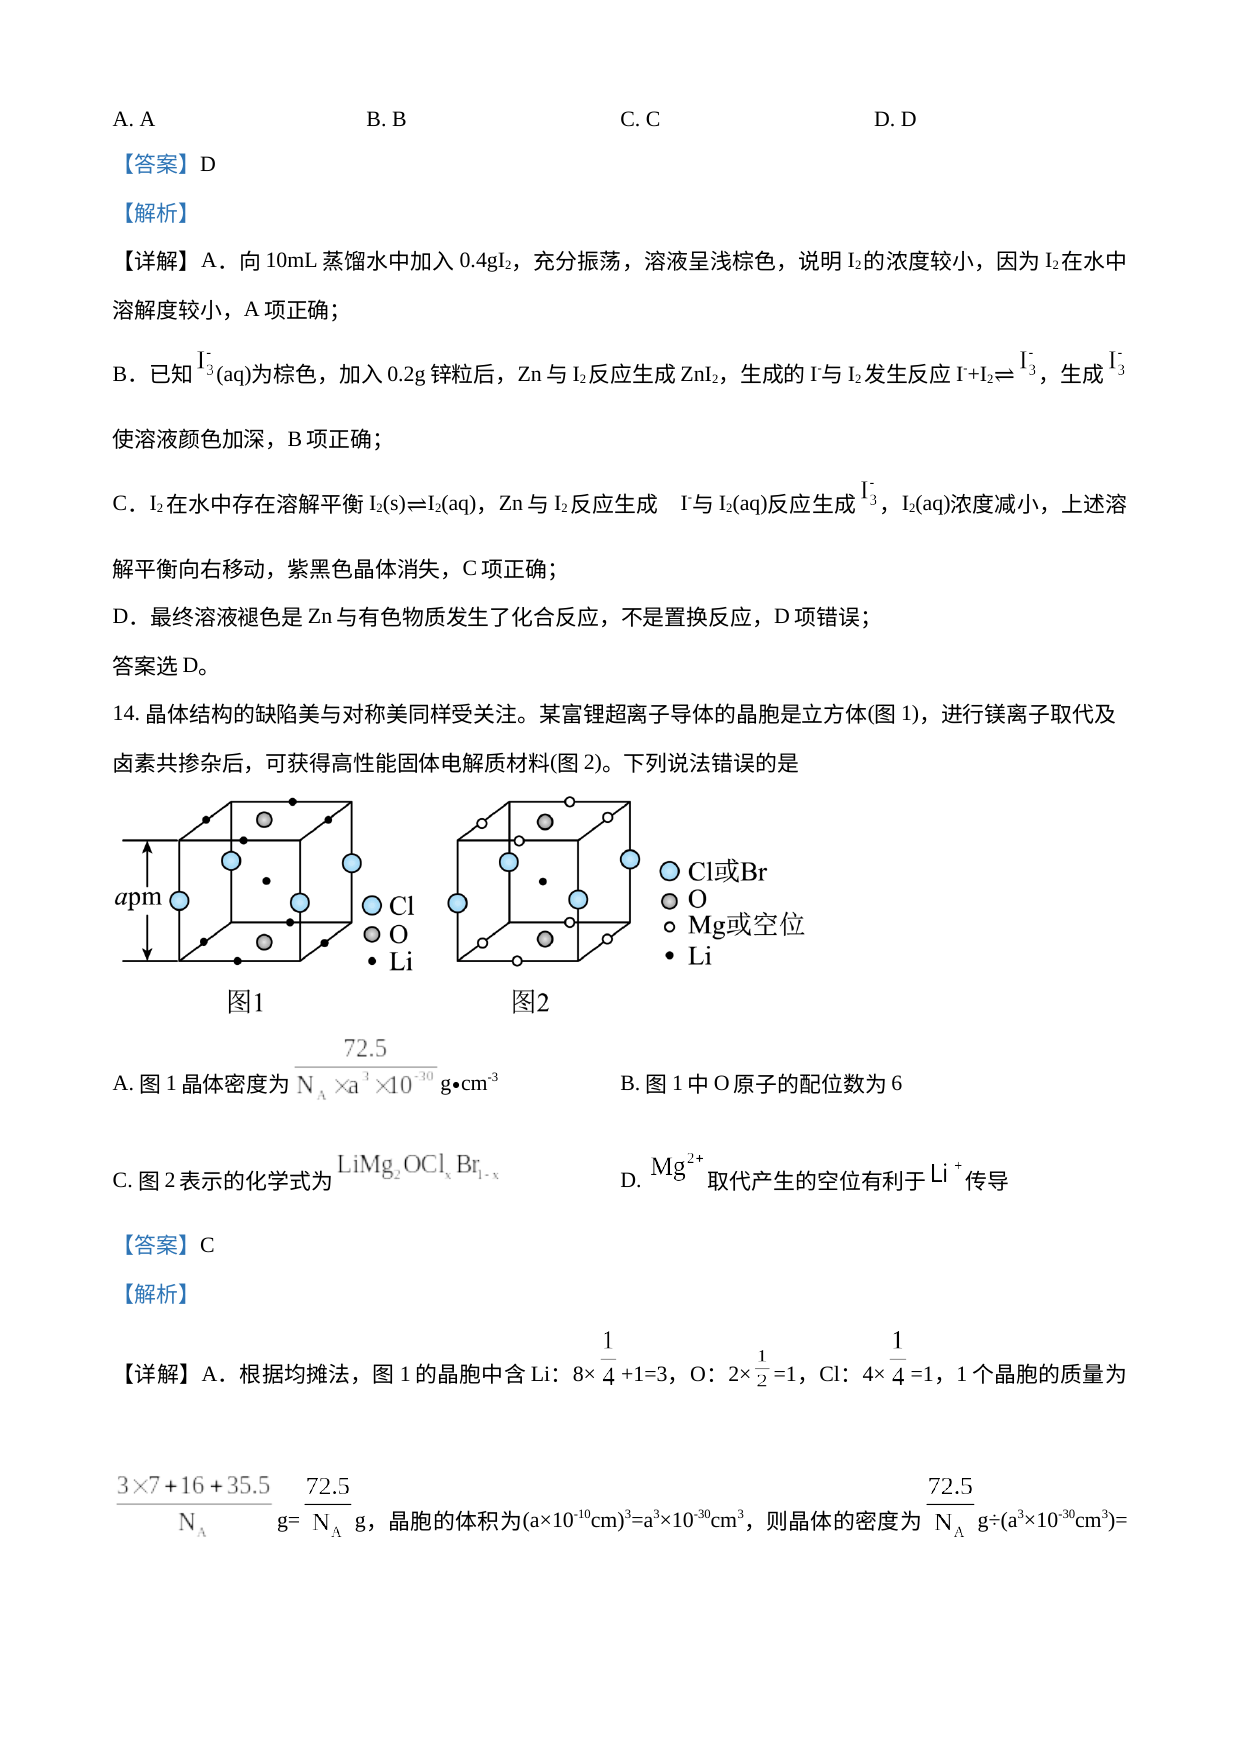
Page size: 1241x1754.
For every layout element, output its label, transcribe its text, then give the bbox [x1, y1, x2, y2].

picture [112, 793, 807, 1016]
text 【答案】D [112, 147, 1128, 179]
text D．最终溶液褪色是Zn与有色物质发生了化合反应，不是置换反应，D项错误； [112, 600, 1128, 632]
text 答案选D。 [112, 648, 1128, 681]
text A. 图1晶体密度为g∙cm-3 B. 图1中O原子的配位数为6 [112, 1034, 1128, 1131]
text C. 图2表示的化学式为 D. 取代产生的空位有利于传导 [112, 1147, 1128, 1212]
text A. A B. B C. C D. D [112, 102, 1128, 134]
text 【详解】A．向10mL蒸馏水中加入0.4gI2，充分振荡，溶液呈浅棕色，说明I2的浓度较小，因为I2在水中溶解度较小，A项正确； [112, 244, 1128, 325]
text C．I2在水中存在溶解平衡I2(s)⇌I2(aq)，Zn与I2反应生成I-与I2(aq)反应生成，I2(aq)浓度减小，上述溶解平衡向右移动，紫黑色晶体消失，C项正确； [112, 470, 1128, 584]
text 【解析】 [112, 1276, 1128, 1309]
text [112, 1324, 1128, 1568]
text 【答案】C [112, 1228, 1128, 1260]
text 14. 晶体结构的缺陷美与对称美同样受关注。某富锂超离子导体的晶胞是立方体(图1)，进行镁离子取代及卤素共掺杂后，可获得高性能固体电解质材料(图2)。下列说法错误的是 [112, 697, 1128, 778]
text B．已知(aq)为棕色，加入0.2g锌粒后，Zn与I2反应生成ZnI2，生成的I-与I2发生反应I-+I2⇌，生成使溶液颜色加深，B项正确； [112, 341, 1128, 454]
text 【解析】 [112, 195, 1128, 228]
